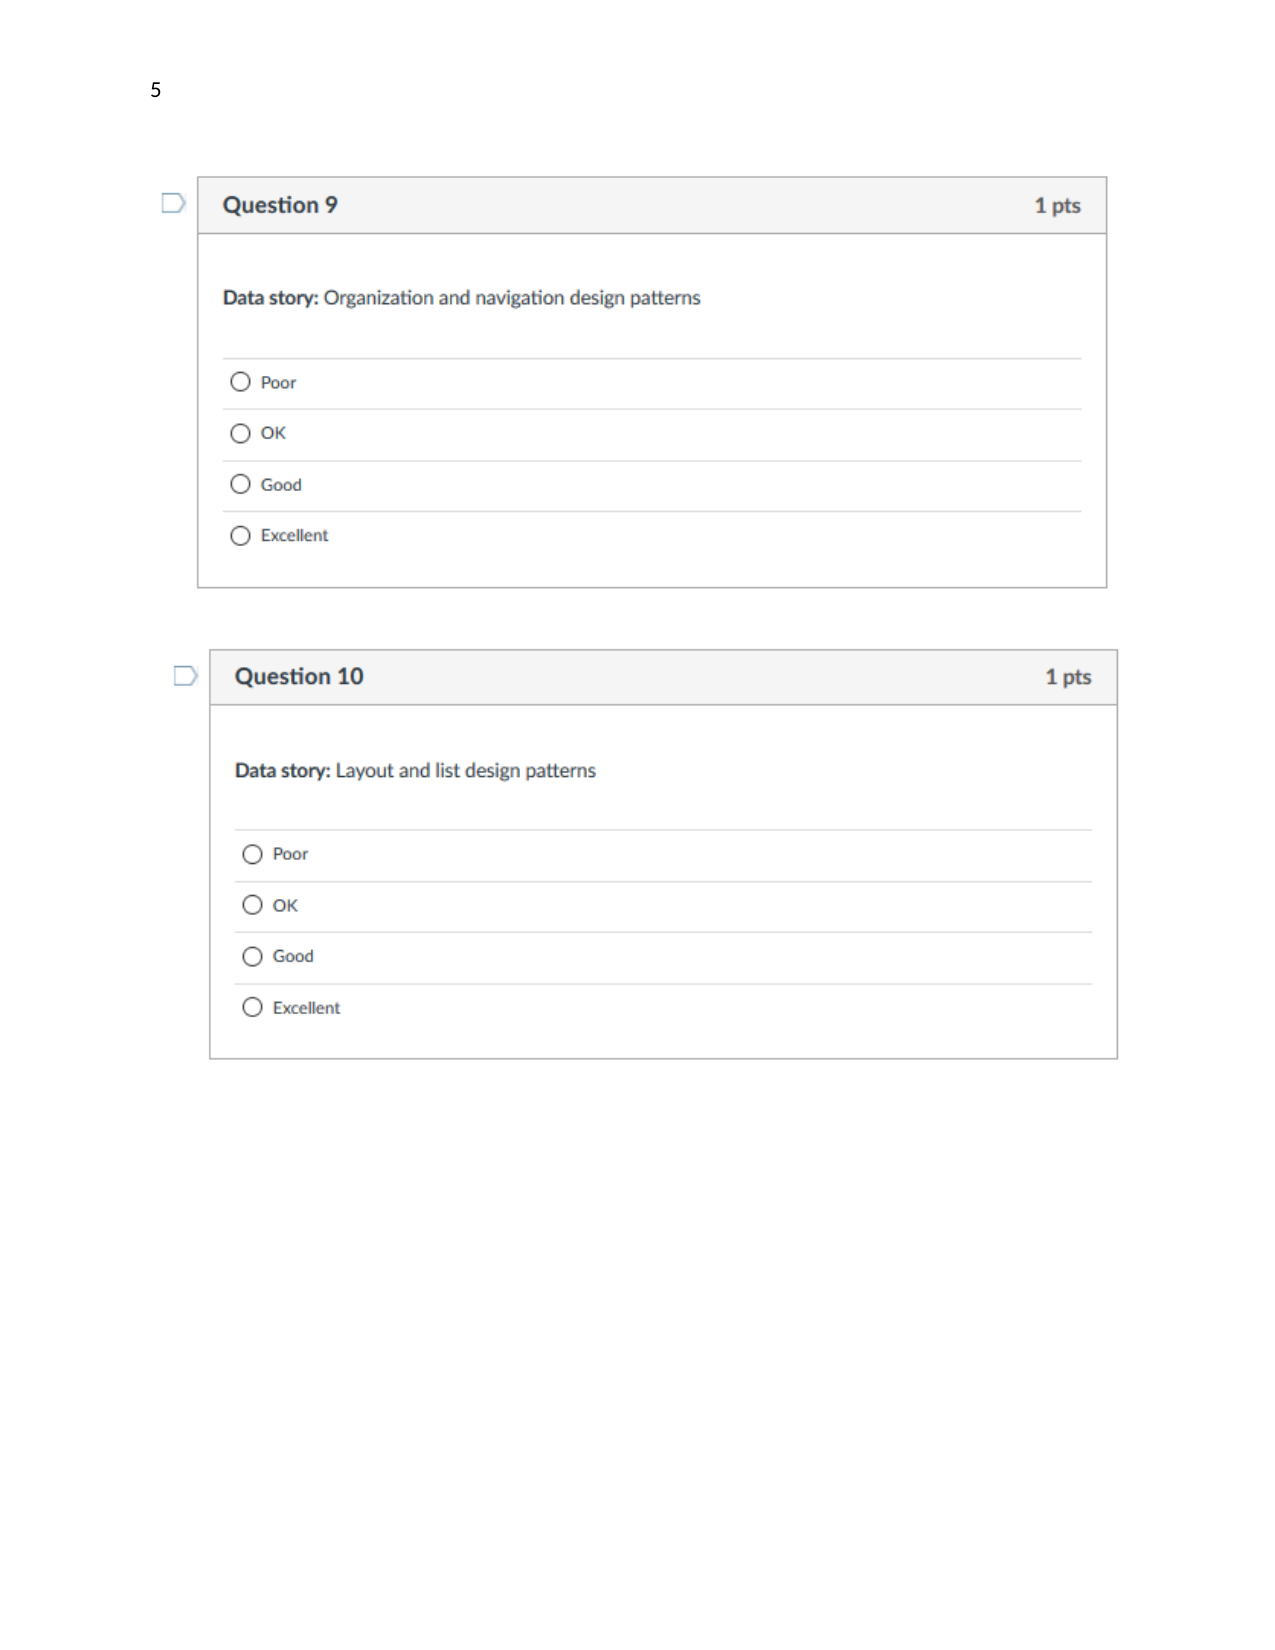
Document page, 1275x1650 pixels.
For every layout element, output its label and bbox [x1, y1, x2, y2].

picture [150, 628, 1125, 1069]
picture [150, 150, 1125, 604]
